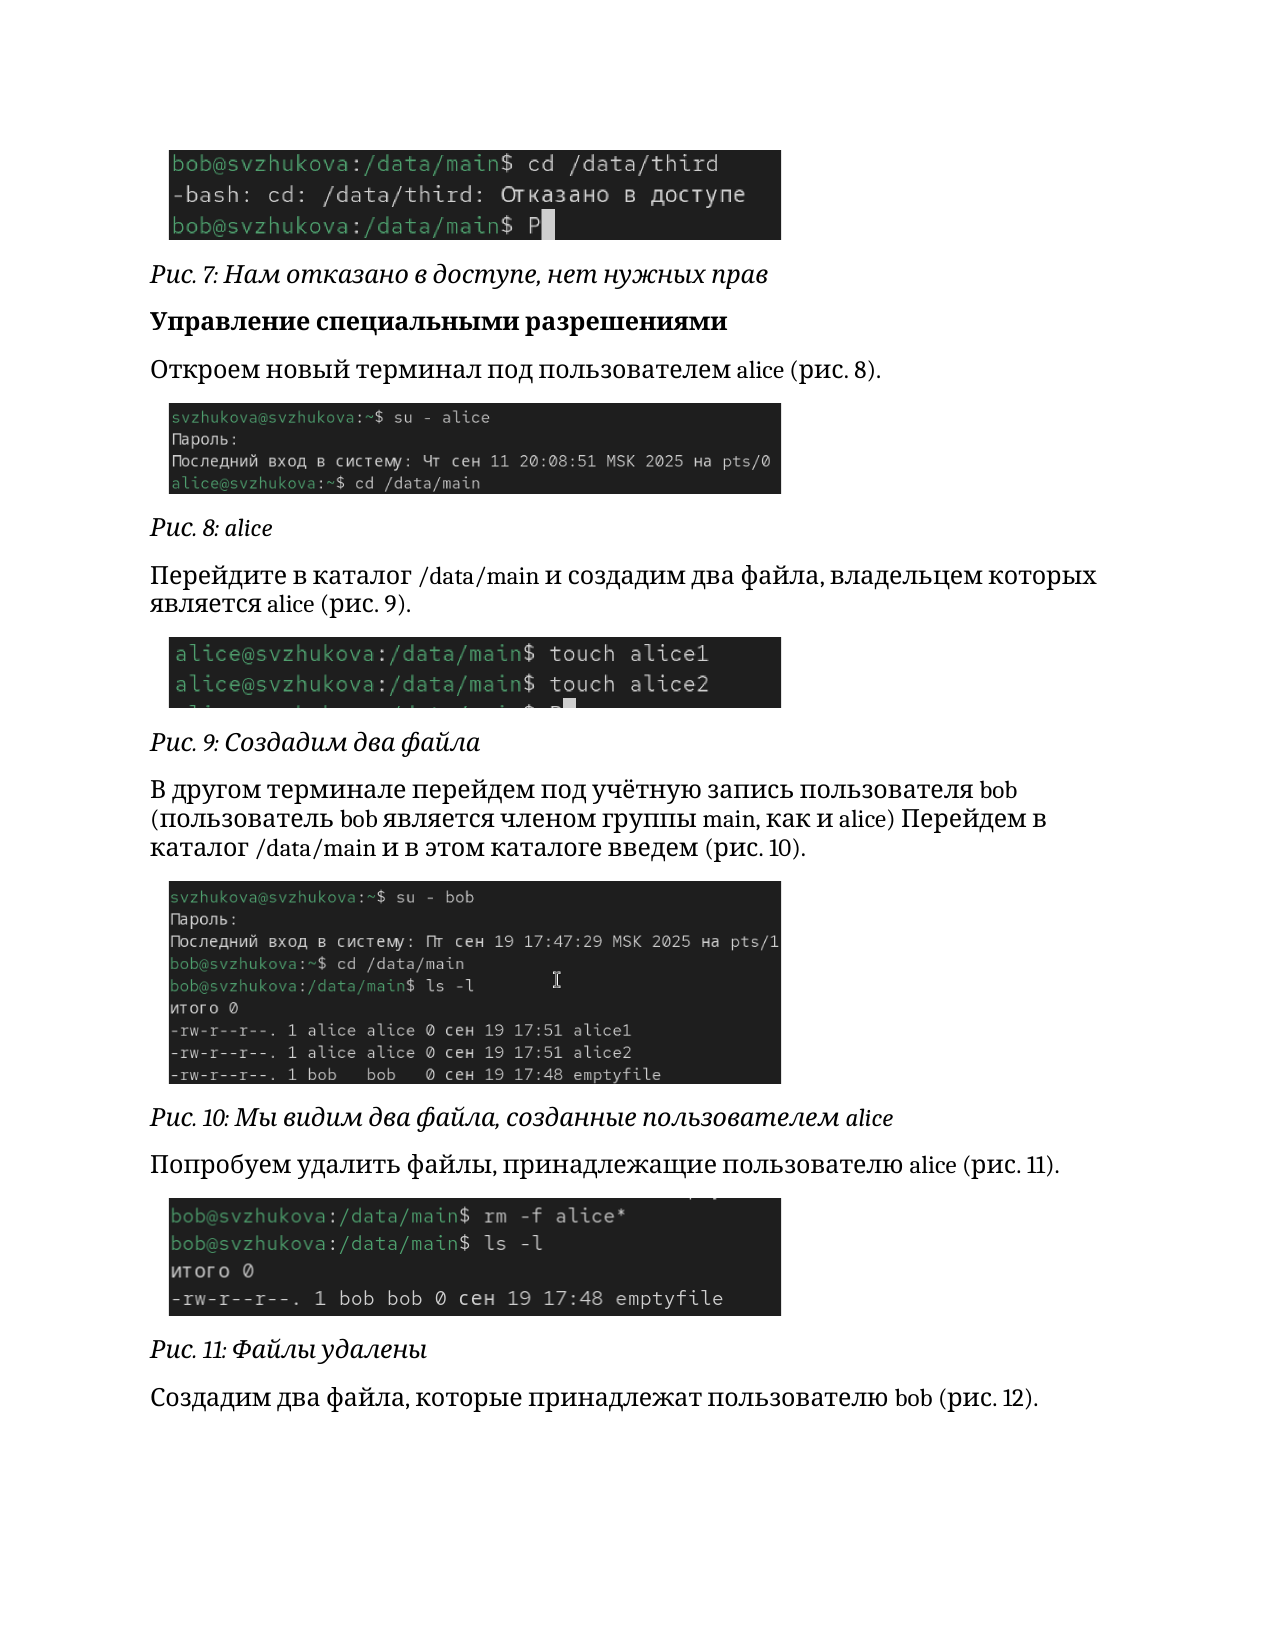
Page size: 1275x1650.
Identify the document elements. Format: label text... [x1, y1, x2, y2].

picture [168, 403, 782, 494]
picture [168, 1198, 782, 1316]
picture [168, 881, 782, 1084]
picture [168, 637, 782, 708]
text Рис. 9: Создадим два файла [150, 729, 1125, 757]
text Рис. 8: alice [150, 514, 1125, 543]
text Рис. 10: Мы видим два файла, созданные пользователем alice [150, 1104, 1125, 1133]
text Рис. 11: Файлы удалены [150, 1336, 1125, 1365]
text Перейдите в каталог /data/main и создадим два файла, владельцем которых является alice (рис. 9). [150, 562, 1125, 619]
text Управление специальными разрешениями [150, 308, 1125, 337]
text Рис. 7: Нам отказано в доступе, нет нужных прав [150, 261, 1125, 289]
text Откроем новый терминал под пользователем alice (рис. 8). [150, 356, 1125, 384]
text В другом терминале перейдем под учётную запись пользователя bob (пользователь bob является членом группы main, как и alice) Перейдем в каталог /data/main и в этом каталоге введем (рис. 10). [150, 776, 1125, 862]
text Попробуем удалить файлы, принадлежащие пользователю alice (рис. 11). [150, 1151, 1125, 1180]
text Создадим два файла, которые принадлежат пользователю bob (рис. 12). [150, 1383, 1125, 1412]
picture [168, 150, 782, 240]
